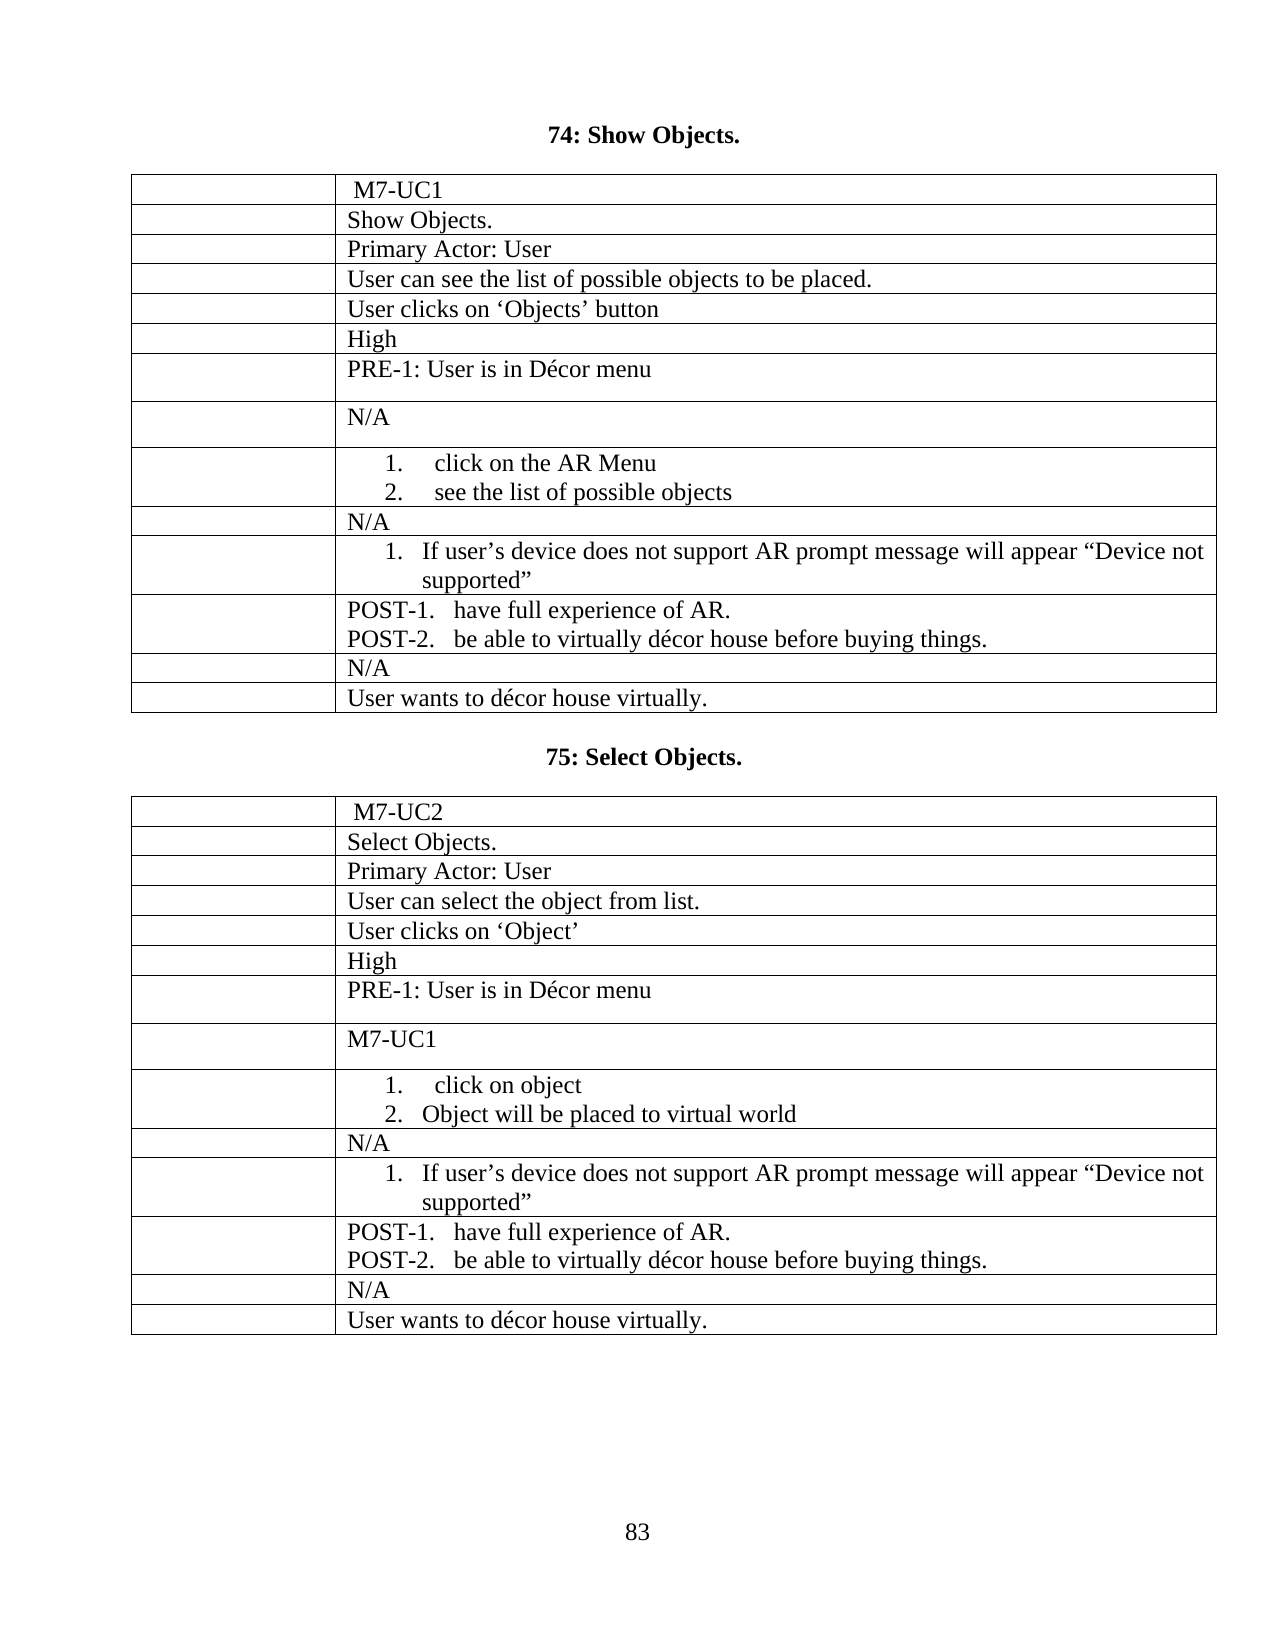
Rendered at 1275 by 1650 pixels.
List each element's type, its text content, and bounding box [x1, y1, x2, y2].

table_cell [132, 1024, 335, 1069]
text 74: Show Objects. [120, 120, 1155, 149]
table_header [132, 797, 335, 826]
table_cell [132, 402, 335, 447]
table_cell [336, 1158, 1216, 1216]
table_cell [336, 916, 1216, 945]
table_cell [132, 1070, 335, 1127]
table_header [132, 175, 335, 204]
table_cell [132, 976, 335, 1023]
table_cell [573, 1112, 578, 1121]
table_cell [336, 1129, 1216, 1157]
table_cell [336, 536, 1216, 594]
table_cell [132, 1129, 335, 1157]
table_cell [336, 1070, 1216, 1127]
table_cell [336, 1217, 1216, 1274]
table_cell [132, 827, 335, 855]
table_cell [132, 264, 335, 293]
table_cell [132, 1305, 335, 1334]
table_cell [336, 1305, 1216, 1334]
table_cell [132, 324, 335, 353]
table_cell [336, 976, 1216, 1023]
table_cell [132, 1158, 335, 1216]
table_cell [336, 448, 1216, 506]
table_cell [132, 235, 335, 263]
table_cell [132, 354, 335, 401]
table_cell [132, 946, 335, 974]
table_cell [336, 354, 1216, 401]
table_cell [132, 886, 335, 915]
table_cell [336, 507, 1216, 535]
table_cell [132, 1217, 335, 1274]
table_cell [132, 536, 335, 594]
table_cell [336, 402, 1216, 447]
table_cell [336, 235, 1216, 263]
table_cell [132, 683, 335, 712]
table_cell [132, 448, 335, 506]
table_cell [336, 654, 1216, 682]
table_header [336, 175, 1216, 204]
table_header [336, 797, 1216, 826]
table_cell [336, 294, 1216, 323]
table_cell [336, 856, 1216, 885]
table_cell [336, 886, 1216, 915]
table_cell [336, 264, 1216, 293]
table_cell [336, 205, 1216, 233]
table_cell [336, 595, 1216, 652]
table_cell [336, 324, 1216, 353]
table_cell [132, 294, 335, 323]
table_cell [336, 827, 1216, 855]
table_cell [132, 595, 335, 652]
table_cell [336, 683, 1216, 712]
text 75: Select Objects. [120, 742, 1155, 771]
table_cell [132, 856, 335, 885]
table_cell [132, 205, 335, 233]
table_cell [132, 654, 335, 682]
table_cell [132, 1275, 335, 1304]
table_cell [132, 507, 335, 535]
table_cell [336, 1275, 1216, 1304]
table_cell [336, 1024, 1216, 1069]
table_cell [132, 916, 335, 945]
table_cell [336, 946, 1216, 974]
